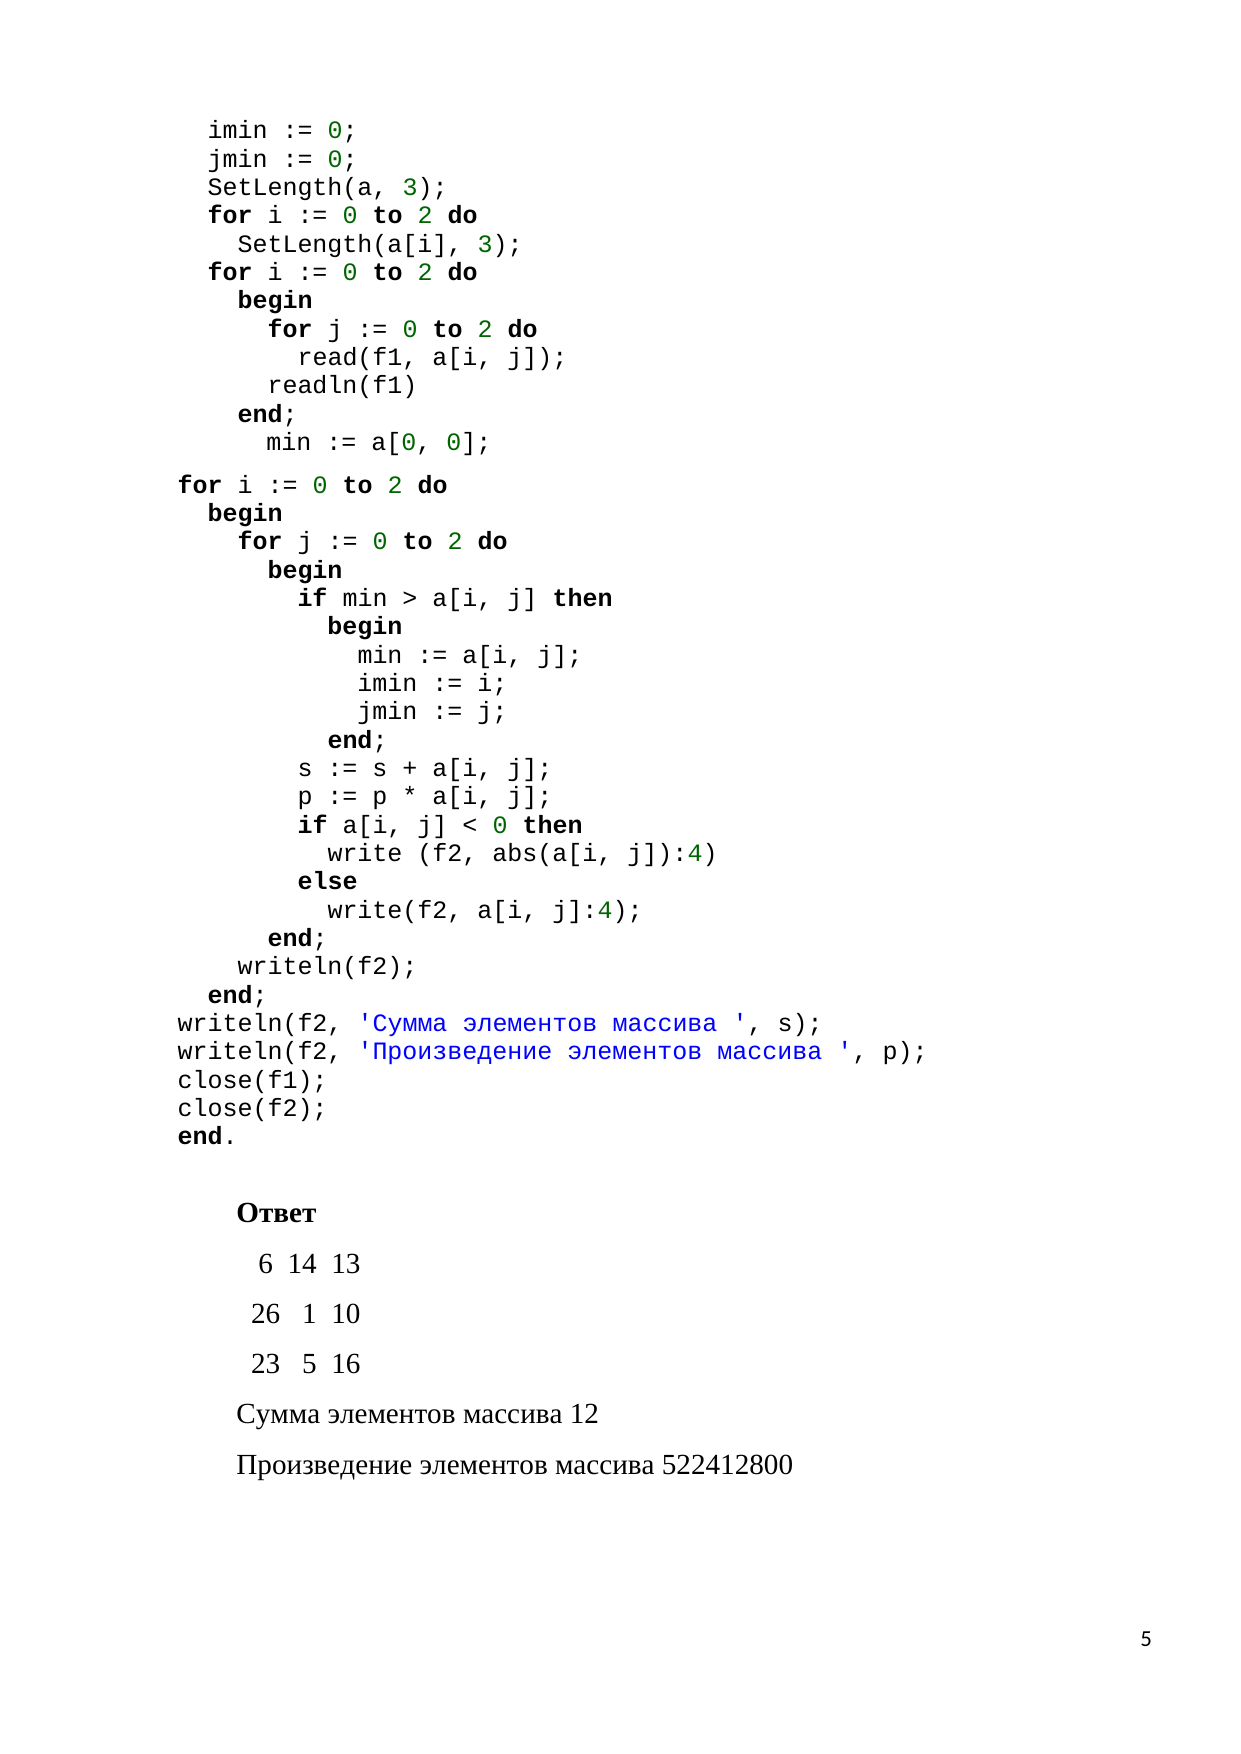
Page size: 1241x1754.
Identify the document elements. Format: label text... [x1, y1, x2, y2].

text s := s + a[i, j]; [177, 756, 1152, 784]
text for i := 0 to 2 do [177, 472, 1152, 501]
text end; [177, 727, 1152, 756]
text 26 1 10 [177, 1296, 1152, 1329]
text read(f1, a[i, j]); [177, 345, 1152, 373]
text SetLength(a[i], 3); [177, 231, 1152, 260]
text end; [177, 401, 1152, 430]
text writeln(f2, 'Сумма элементов массива ', s); [177, 1011, 1152, 1039]
text min := a[0, 0]; [177, 430, 1152, 458]
text end. [177, 1124, 1152, 1152]
text readln(f1) [177, 373, 1152, 401]
text if a[i, j] < 0 then [177, 812, 1152, 841]
text write(f2, a[i, j]:4); [177, 897, 1152, 926]
text for j := 0 to 2 do [177, 529, 1152, 557]
text begin [177, 501, 1152, 529]
text for i := 0 to 2 do [177, 203, 1152, 231]
text if min > a[i, j] then [177, 586, 1152, 614]
text for j := 0 to 2 do [177, 316, 1152, 345]
text min := a[i, j]; [177, 642, 1152, 671]
text begin [177, 288, 1152, 316]
text Ответ [177, 1195, 1152, 1229]
text end; [177, 982, 1152, 1011]
text Сумма элементов массива 12 [177, 1397, 1152, 1430]
text else [177, 869, 1152, 897]
text jmin := j; [177, 699, 1152, 727]
text writeln(f2); [177, 954, 1152, 982]
text imin := 0; [177, 118, 1152, 146]
text close(f2); [177, 1096, 1152, 1124]
text writeln(f2, 'Произведение элементов массива ', p); [177, 1039, 1152, 1067]
text begin [177, 557, 1152, 586]
text 6 14 13 [177, 1246, 1152, 1279]
text Произведение элементов массива 522412800 [177, 1447, 1152, 1481]
text SetLength(a, 3); [177, 175, 1152, 203]
text close(f1); [177, 1067, 1152, 1096]
text for i := 0 to 2 do [177, 260, 1152, 288]
text write (f2, abs(a[i, j]):4) [177, 841, 1152, 869]
text end; [177, 926, 1152, 954]
text imin := i; [177, 671, 1152, 699]
text begin [177, 614, 1152, 642]
text jmin := 0; [177, 146, 1152, 175]
text 23 5 16 [177, 1346, 1152, 1380]
text p := p * a[i, j]; [177, 784, 1152, 812]
